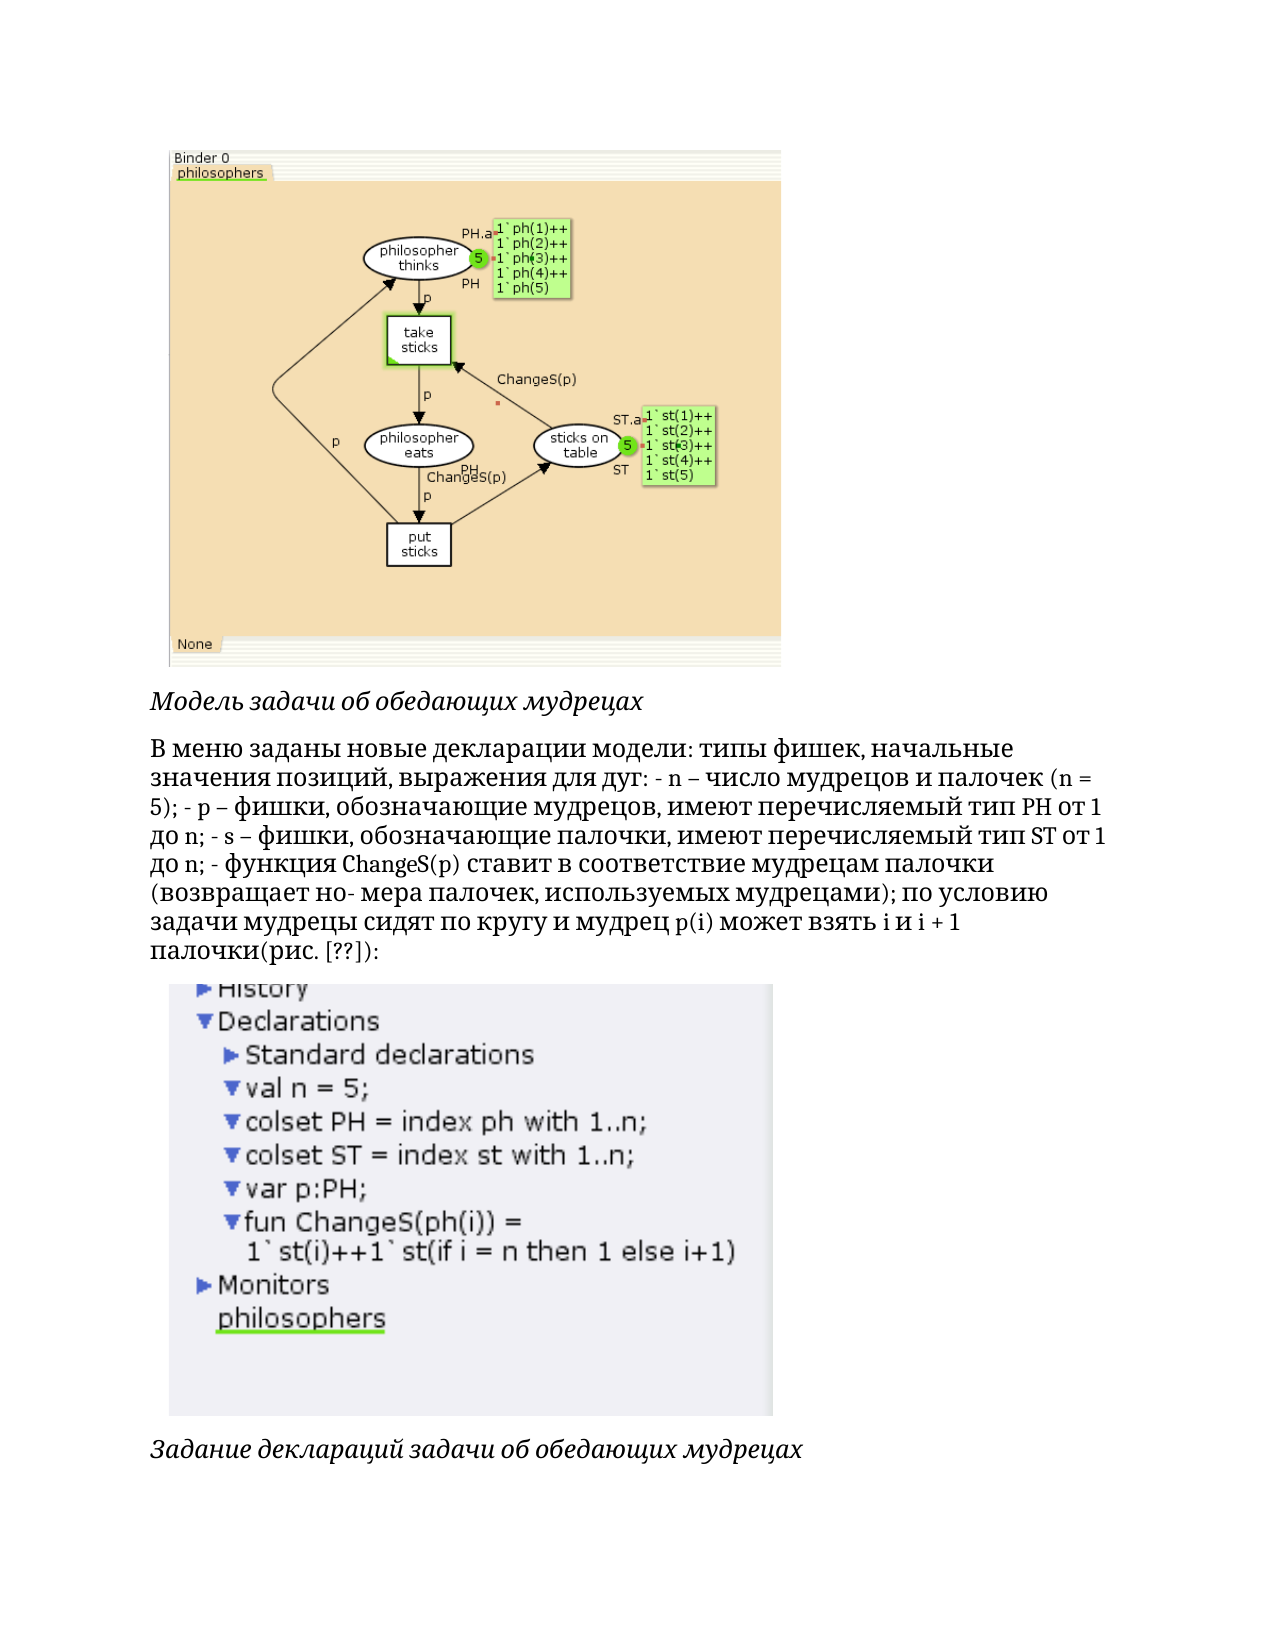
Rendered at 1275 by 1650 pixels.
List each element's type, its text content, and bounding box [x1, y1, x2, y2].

text Модель задачи об обедающих мудрецах [150, 688, 1125, 717]
text В меню заданы новые декларации модели: типы фишек, начальные значения позиций, выражения для дуг: - n – число мудрецов и палочек (n = 5); - p – фишки, обозначающие мудрецов, имеют перечисляемый тип PH от 1 до n; - s – фишки, обозначающие палочки, имеют перечисляемый тип ST от 1 до n; - функция ChangeS(p) ставит в соответствие мудрецам палочки (возвращает но- мера палочек, используемых мудрецами); по условию задачи мудрецы сидят по кругу и мудрец p(i) может взять i и i + 1 палочки(рис. [??]): [150, 735, 1125, 965]
picture [168, 984, 773, 1416]
picture [168, 150, 782, 667]
text Задание деклараций задачи об обедающих мудрецах [150, 1436, 1125, 1465]
